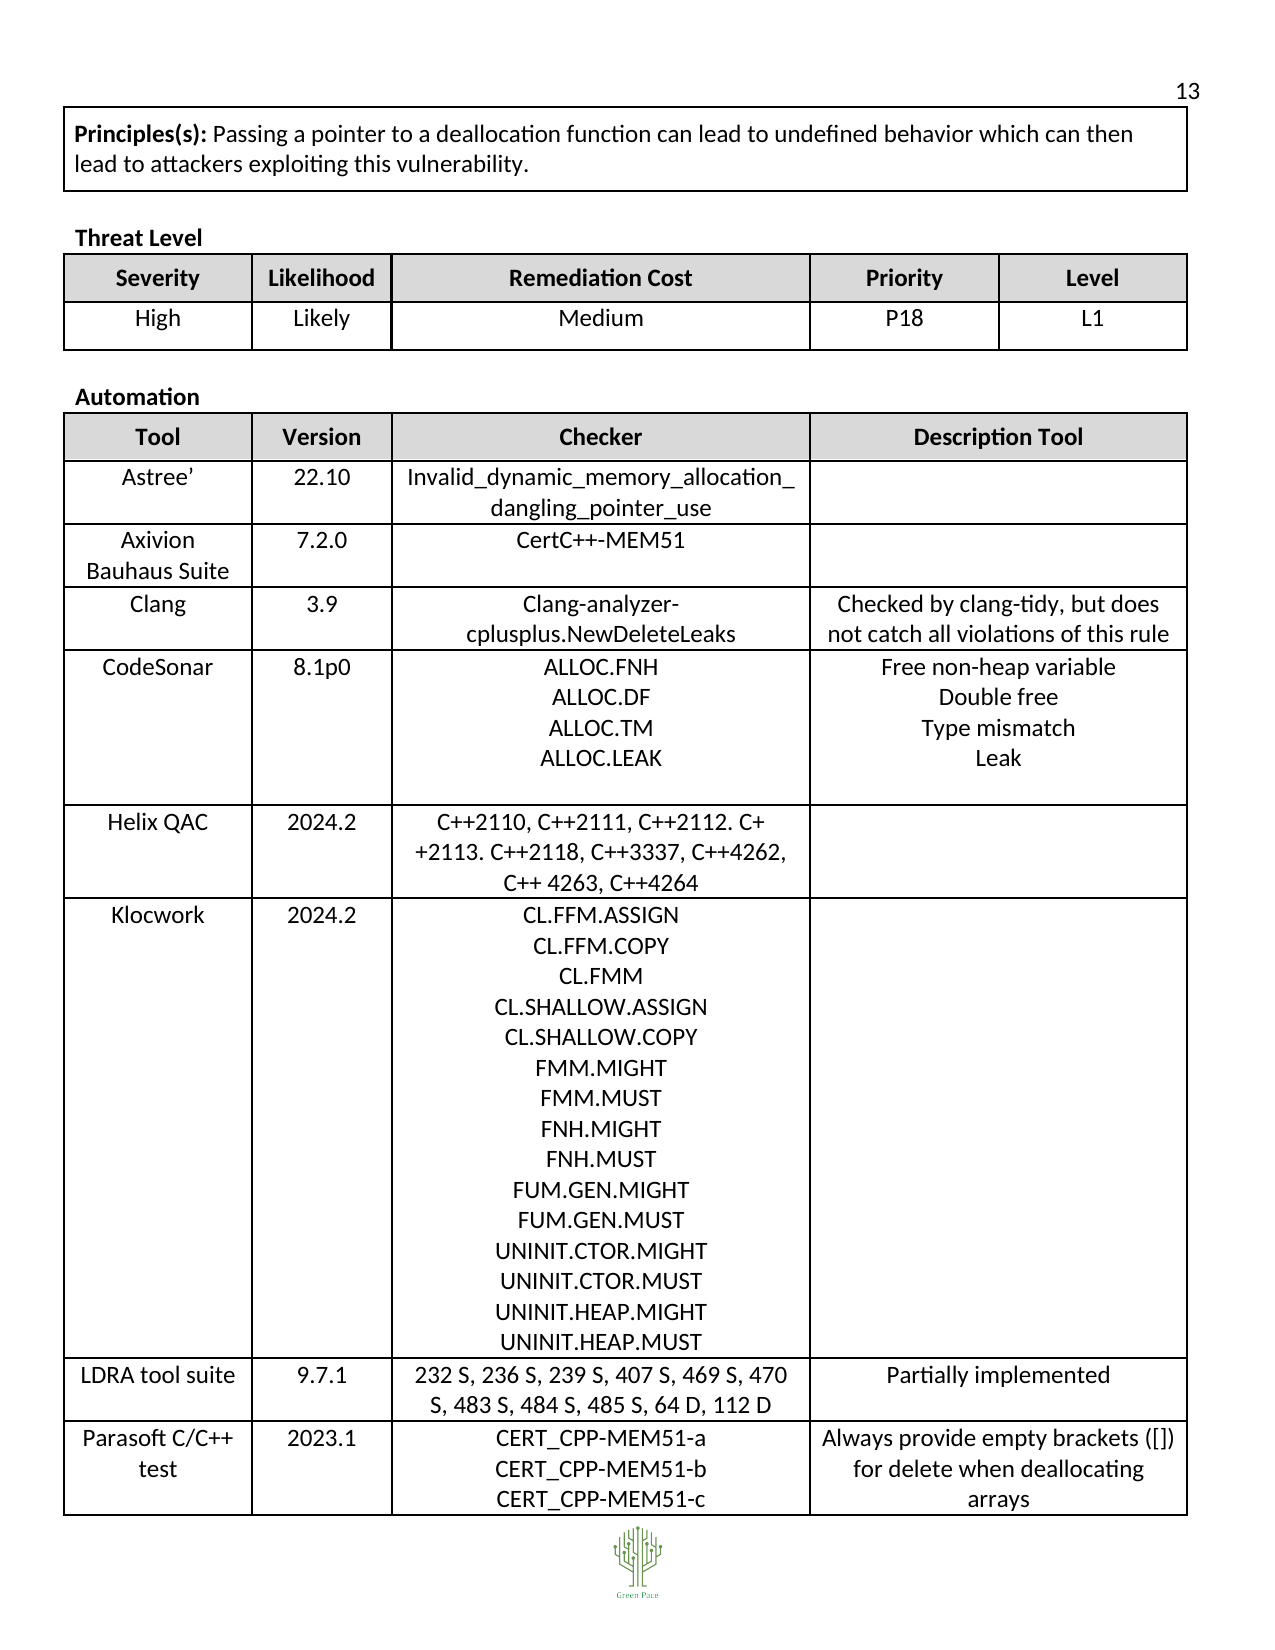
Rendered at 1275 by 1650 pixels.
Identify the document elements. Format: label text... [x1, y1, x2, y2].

table_cell Clang [65, 588, 251, 649]
table_cell Helix QAC [65, 806, 251, 897]
table_cell ALLOC.FNH ALLOC.DF ALLOC.TM ALLOC.LEAK [393, 651, 809, 803]
table_header Level [1000, 255, 1186, 301]
table_cell 2024.2 [253, 806, 391, 897]
table_cell 232 S, 236 S, 239 S, 407 S, 469 S, 470 S, 483 S, 484 S, 485 S, 64 D, 112 D [393, 1359, 809, 1420]
table_cell [811, 899, 1186, 1357]
table_cell Checked by clang-tidy, but does not catch all violations of this rule [811, 588, 1186, 649]
table_header Principles(s): Passing a pointer to a deallocation function can lead to undefined behavior which can then lead to attackers exploiting this vulnerability. [65, 108, 1186, 189]
table_header Priority [811, 255, 998, 301]
table_cell CL.FFM.ASSIGN CL.FFM.COPY CL.FMM CL.SHALLOW.ASSIGN CL.SHALLOW.COPY FMM.MIGHT FMM.MUST FNH.MIGHT FNH.MUST FUM.GEN.MIGHT FUM.GEN.MUST UNINIT.CTOR.MIGHT UNINIT.CTOR.MUST UNINIT.HEAP.MIGHT UNINIT.HEAP.MUST [393, 899, 809, 1357]
table_cell Partially implemented [811, 1359, 1186, 1420]
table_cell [811, 1422, 1186, 1514]
table_cell P18 [811, 303, 998, 348]
picture [605, 1521, 670, 1606]
table_cell L1 [1000, 303, 1186, 348]
table_cell Free non-heap variable Double free Type mismatch Leak [811, 651, 1186, 803]
table_cell C++2110, C++2111, C++2112. C++2113. C++2118, C++3337, C++4262, C++ 4263, C++4264 [393, 806, 809, 897]
table_cell Likely [253, 303, 390, 348]
table_cell Medium [393, 303, 809, 348]
table_header Severity [65, 255, 251, 301]
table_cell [393, 1422, 809, 1514]
table_cell [811, 806, 1186, 897]
table_header Version [253, 414, 391, 459]
table_cell 7.2.0 [253, 525, 391, 586]
text Automation [75, 381, 1200, 412]
table_cell Parasoft C/C++ test [65, 1422, 251, 1514]
table_cell 9.7.1 [253, 1359, 391, 1420]
table_cell High [65, 303, 251, 348]
table_header Likelihood [253, 255, 390, 301]
table_header Tool [65, 414, 251, 459]
table_header Remediation Cost [393, 255, 809, 301]
table_cell Astree’ [65, 462, 251, 523]
table_cell Klocwork [65, 899, 251, 1357]
table_cell LDRA tool suite [65, 1359, 251, 1420]
table_cell Clang-analyzer-cplusplus.NewDeleteLeaks [393, 588, 809, 649]
text Threat Level [75, 222, 1200, 253]
table_cell CodeSonar [65, 651, 251, 803]
table_cell Axivion Bauhaus Suite [65, 525, 251, 586]
table_header Checker [393, 414, 809, 459]
table_cell 3.9 [253, 588, 391, 649]
table_cell Invalid_dynamic_memory_allocation_dangling_pointer_use [393, 462, 809, 523]
table_cell [811, 462, 1186, 523]
table_cell 8.1p0 [253, 651, 391, 803]
table_cell 2024.2 [253, 899, 391, 1357]
table_cell [811, 525, 1186, 586]
table_cell 22.10 [253, 462, 391, 523]
table_cell CertC++-MEM51 [393, 525, 809, 586]
table_cell 2023.1 [253, 1422, 391, 1514]
table_header Description Tool [811, 414, 1186, 459]
